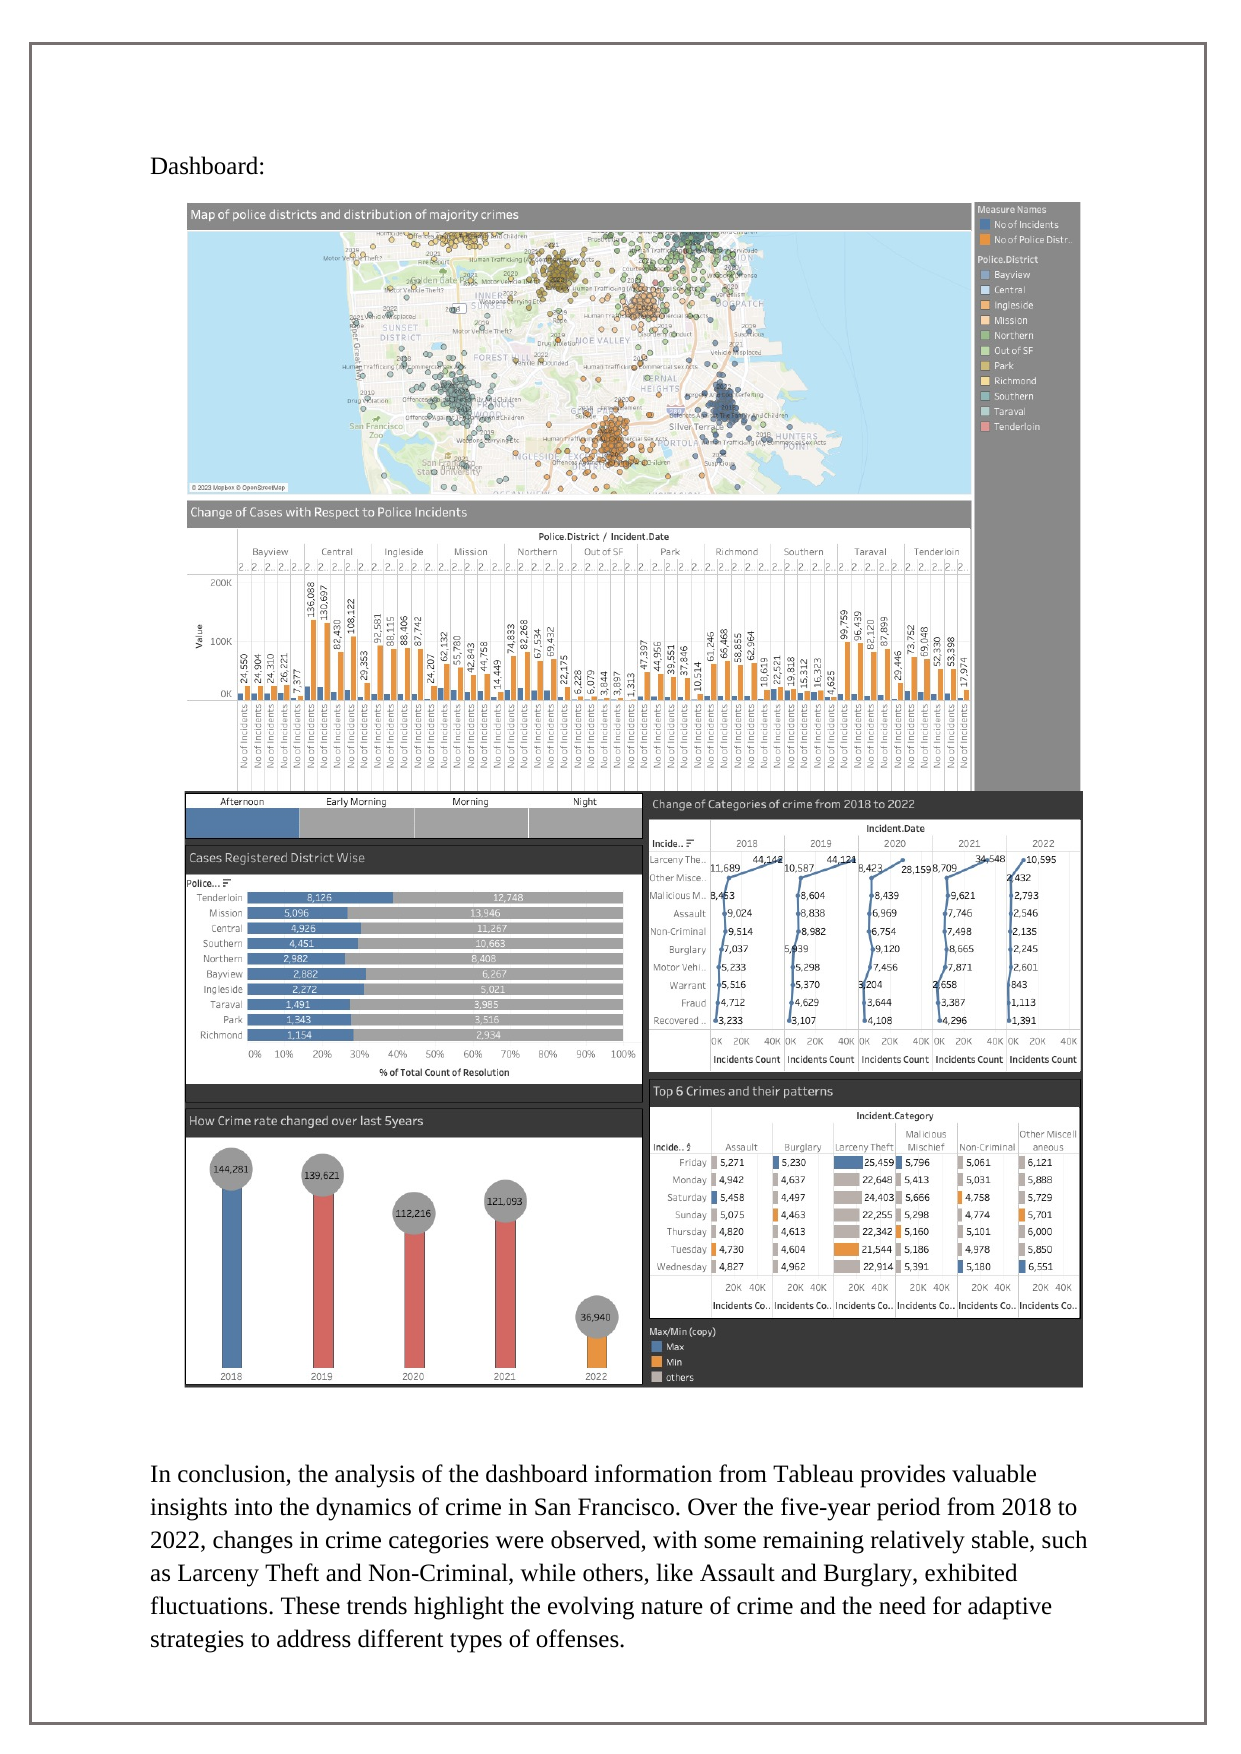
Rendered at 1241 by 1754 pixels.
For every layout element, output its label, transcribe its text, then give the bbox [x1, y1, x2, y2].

text Dashboard: [150, 151, 1176, 180]
picture [184, 202, 1083, 1388]
text In conclusion, the analysis of the dashboard information from Tableau provides valuable insights into the dynamics of crime in San Francisco. Over the five-year period from 2018 to 2022, changes in crime categories were observed, with some remaining relatively stable, such as Larceny Theft and Non-Criminal, while others, like Assault and Burglary, exhibited fluctuations. These trends highlight the evolving nature of crime and the need for adaptive strategies to address different types of offenses. [150, 1459, 1089, 1653]
